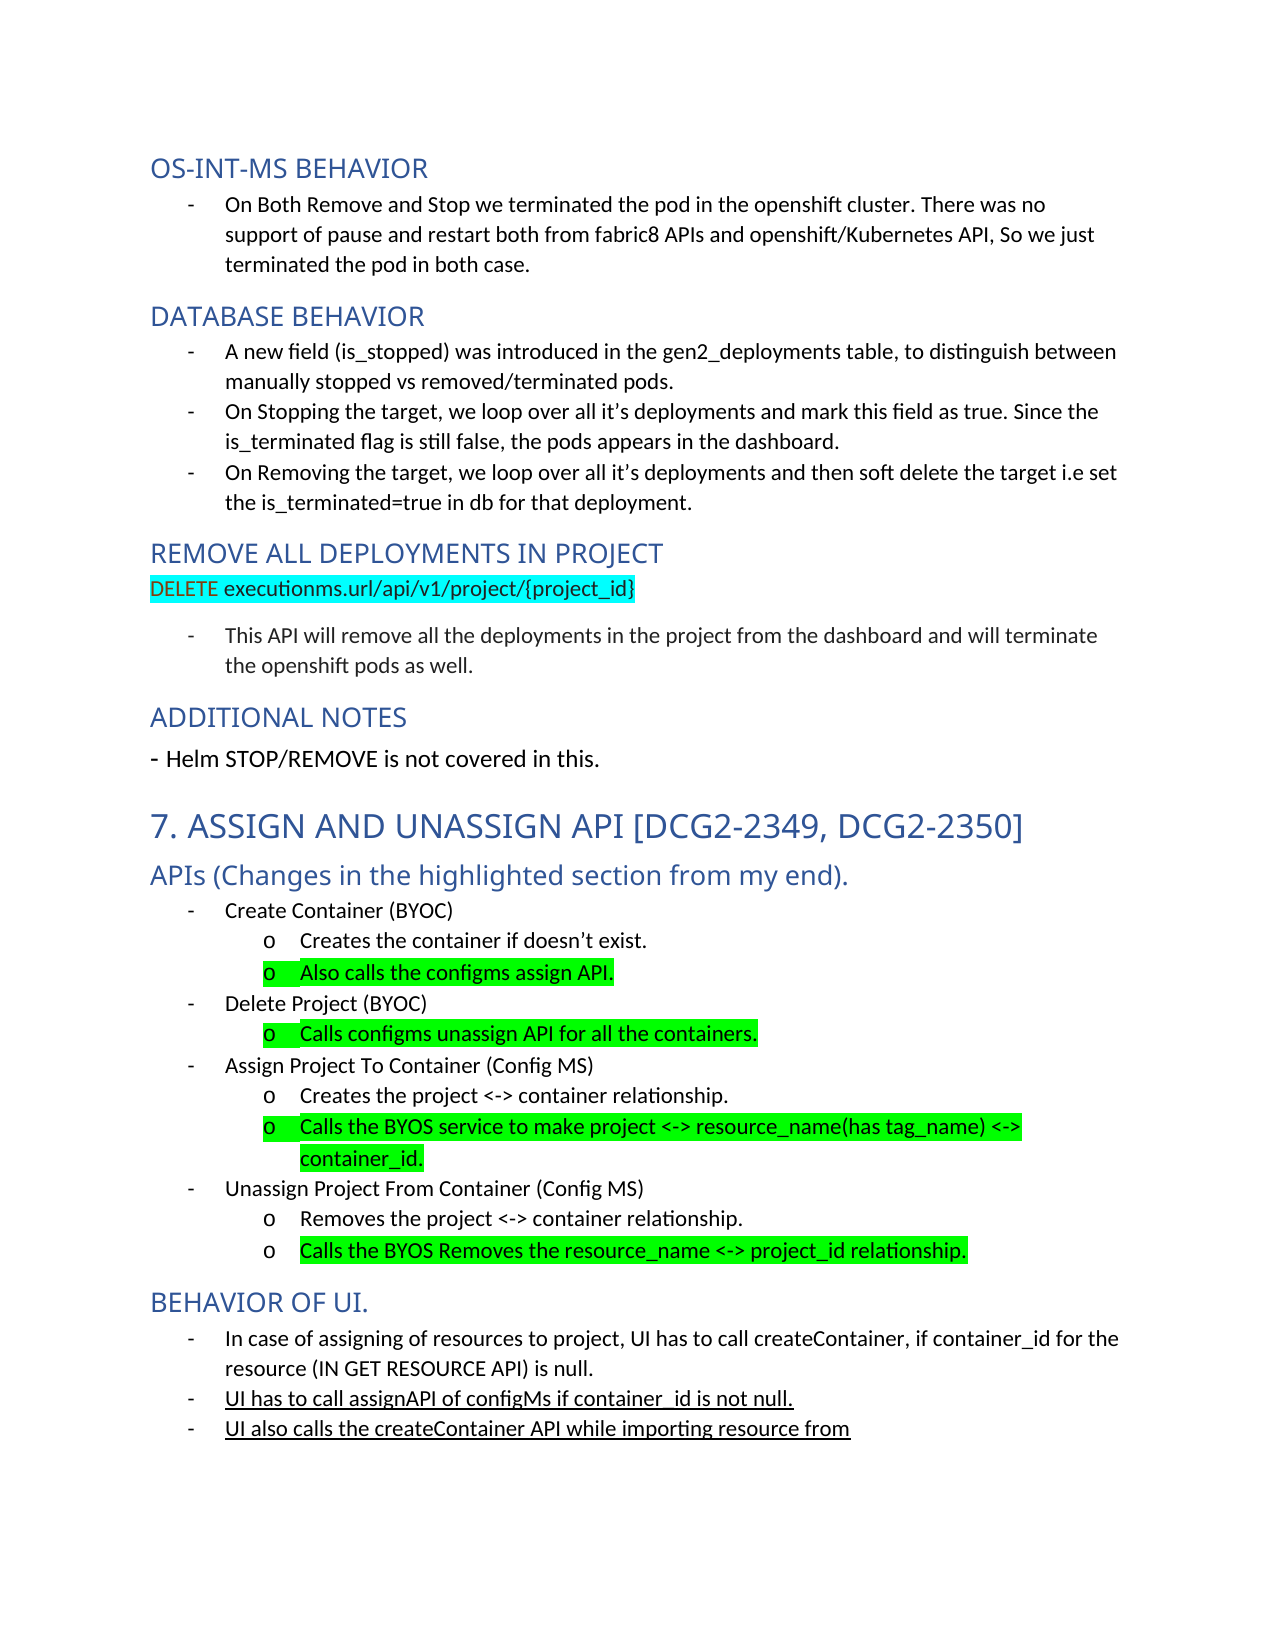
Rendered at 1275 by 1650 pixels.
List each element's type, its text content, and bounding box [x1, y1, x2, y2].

list Unassign Project From Container (Config MS) [187, 1174, 1125, 1202]
text DELETE executionms.url/api/v1/project/{project_id} [150, 574, 1125, 603]
list Creates the project <-> container relationship. [262, 1081, 1125, 1110]
subtitle ASSIGN AND UNASSIGN API [DCG2-2349, DCG2-2350] [150, 803, 1125, 848]
list Create Container (BYOC) [187, 896, 1125, 924]
subtitle REMOVE ALL DEPLOYMENTS IN PROJECT [150, 535, 1125, 572]
list On Both Remove and Stop we terminated the pod in the openshift cluster. There was no support of pause and restart both from fabric8 APIs and openshift/Kubernetes API, So we just terminated the pod in both case. [187, 190, 1125, 278]
subtitle DATABASE BEHAVIOR [150, 297, 1125, 334]
list On Removing the target, we loop over all it’s deployments and then soft delete the target i.e set the is_terminated=true in db for that deployment. [187, 458, 1125, 516]
list UI has to call assignAPI of configMs if container_id is not null. [187, 1384, 1125, 1412]
list Calls the BYOS Removes the resource_name <-> project_id relationship. [262, 1236, 1125, 1265]
list Delete Project (BYOC) [187, 989, 1125, 1017]
list This API will remove all the deployments in the project from the dashboard and will terminate the openshift pods as well. [187, 621, 1125, 680]
list Creates the container if doesn’t exist. [262, 926, 1125, 955]
subtitle BEHAVIOR OF UI. [150, 1284, 1125, 1321]
list UI also calls the createContainer API while importing resource from [187, 1414, 1125, 1442]
list Assign Project To Container (Config MS) [187, 1051, 1125, 1079]
list On Stopping the target, we loop over all it’s deployments and mark this field as true. Since the is_terminated flag is still false, the pods appears in the dashboard. [187, 397, 1125, 456]
list Also calls the configms assign API. [300, 958, 1125, 987]
list A new field (is_stopped) was introduced in the gen2_deployments table, to distinguish between manually stopped vs removed/terminated pods. [187, 337, 1125, 395]
list In case of assigning of resources to project, UI has to call createContainer, if container_id for the resource (IN GET RESOURCE API) is null. [187, 1324, 1125, 1382]
subtitle ADDITIONAL NOTES - Helm STOP/REMOVE is not covered in this. [150, 698, 1125, 775]
list Calls the BYOS service to make project <-> resource_name(has tag_name) <-> container_id. [262, 1112, 1125, 1172]
list Removes the project <-> container relationship. [262, 1204, 1125, 1233]
subtitle APIs (Changes in the highlighted section from my end). [150, 856, 1125, 893]
subtitle OS-INT-MS BEHAVIOR [150, 150, 1125, 187]
list Calls configms unassign API for all the containers. [300, 1019, 1125, 1048]
